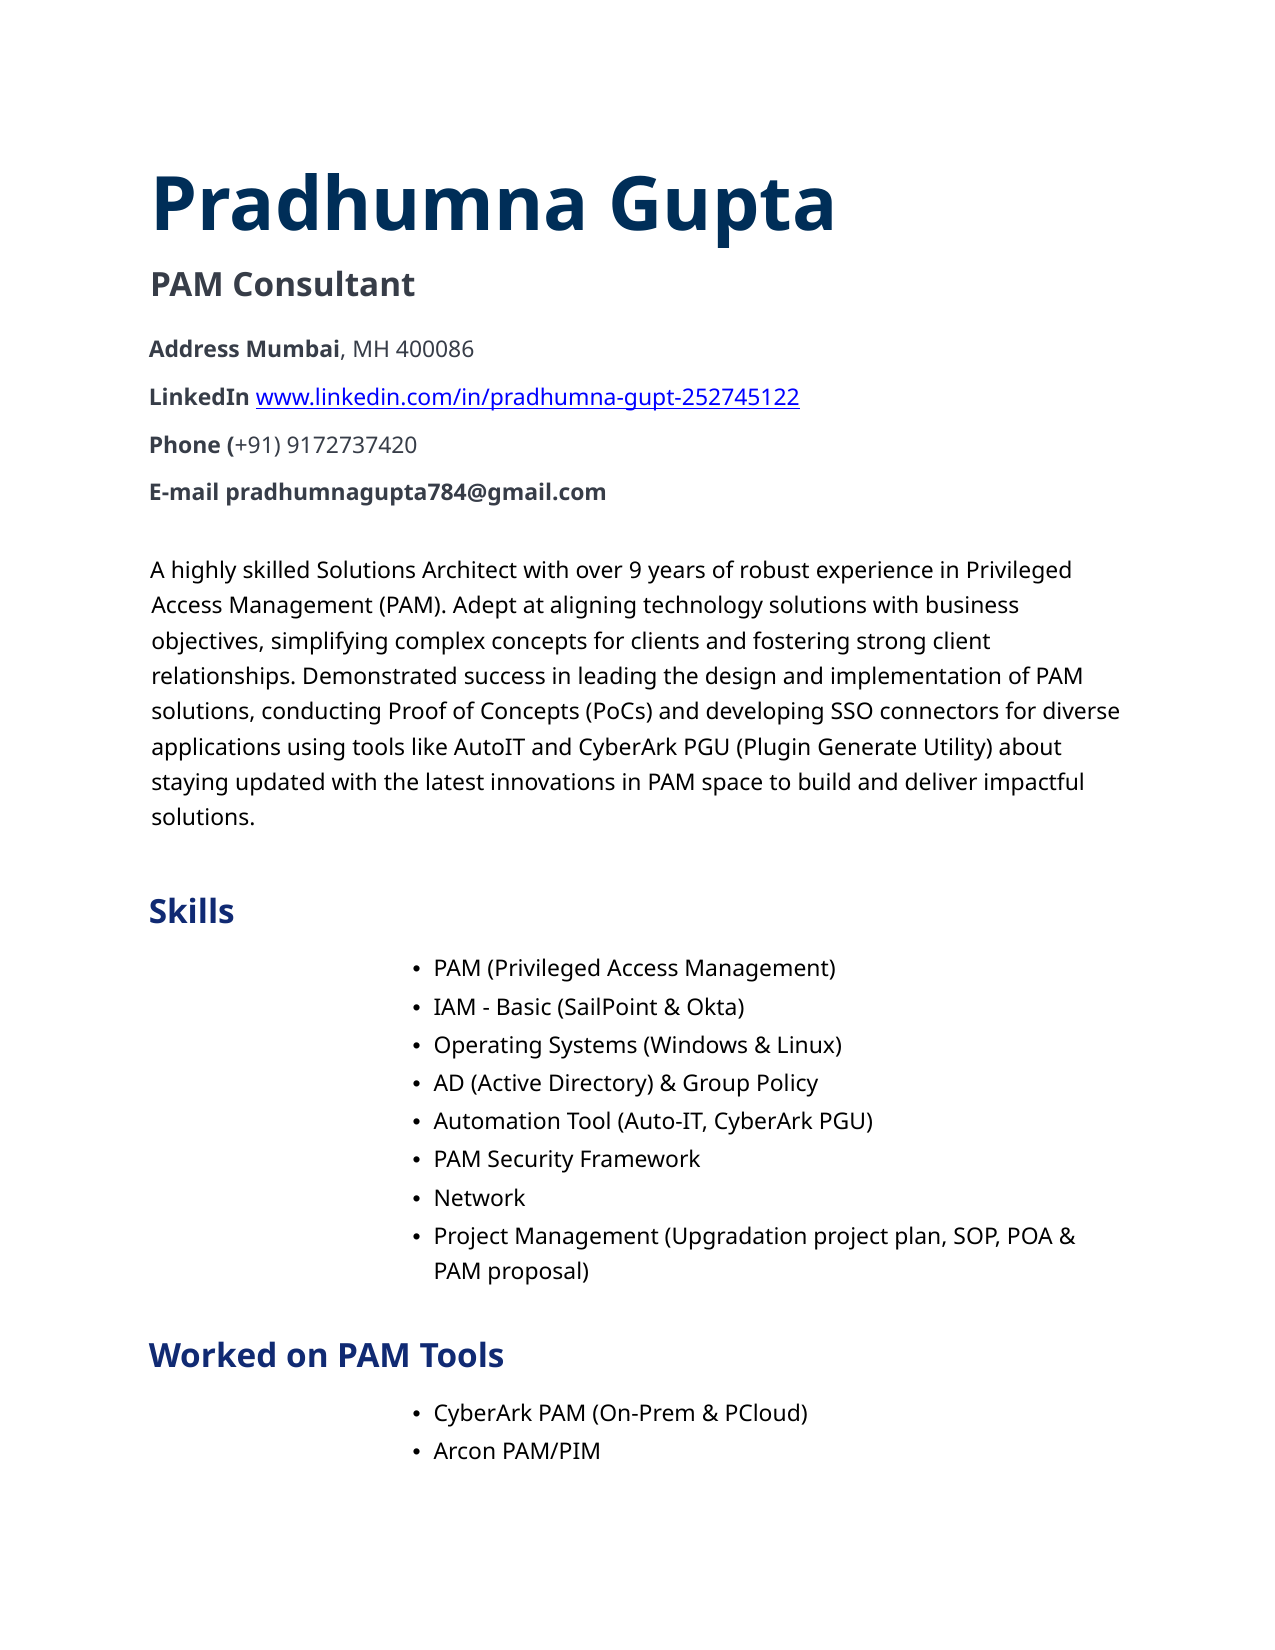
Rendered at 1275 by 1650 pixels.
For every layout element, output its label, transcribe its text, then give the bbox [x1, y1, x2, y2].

subtitle Worked on PAM Tools [148, 1332, 1125, 1377]
text LinkedIn www.linkedin.com/in/pradhumna-gupt-252745122 [148, 381, 1125, 412]
list Arcon PAM/PIM [412, 1435, 1113, 1466]
list Project Management (Upgradation project plan, SOP, POA & PAM proposal) [412, 1220, 1113, 1286]
list IAM - Basic (SailPoint & Okta) [412, 991, 1113, 1022]
list Operating Systems (Windows & Linux) [412, 1029, 1113, 1060]
list PAM Security Framework [412, 1143, 1113, 1175]
text Pradhumna Gupta [150, 150, 1125, 252]
text A highly skilled Solutions Architect with over 9 years of robust experience in Privileged Access Management (PAM). Adept at aligning technology solutions with business objectives, simplifying complex concepts for clients and fostering strong client relationships. Demonstrated success in leading the design and implementation of PAM solutions, conducting Proof of Concepts (PoCs) and developing SSO connectors for diverse applications using tools like AutoIT and CyberArk PGU (Plugin Generate Utility) about staying updated with the latest innovations in PAM space to build and deliver impactful solutions. [150, 554, 1125, 832]
list CyberArk PAM (On-Prem & PCloud) [412, 1396, 1113, 1428]
text PAM Consultant [150, 260, 1125, 306]
text E -mail pradhumnagupta784@gmail.com [148, 476, 1125, 507]
text Address Mumbai, MH 400086 [148, 333, 1125, 365]
list Network [412, 1182, 1113, 1213]
text Phone (+91) 9172737420 [148, 429, 1125, 460]
subtitle Skills [148, 887, 1125, 933]
list PAM (Privileged Access Management) [412, 952, 1113, 983]
list Automation Tool (Auto-IT, CyberArk PGU) [412, 1105, 1113, 1136]
list AD (Active Directory) & Group Policy [412, 1067, 1113, 1098]
